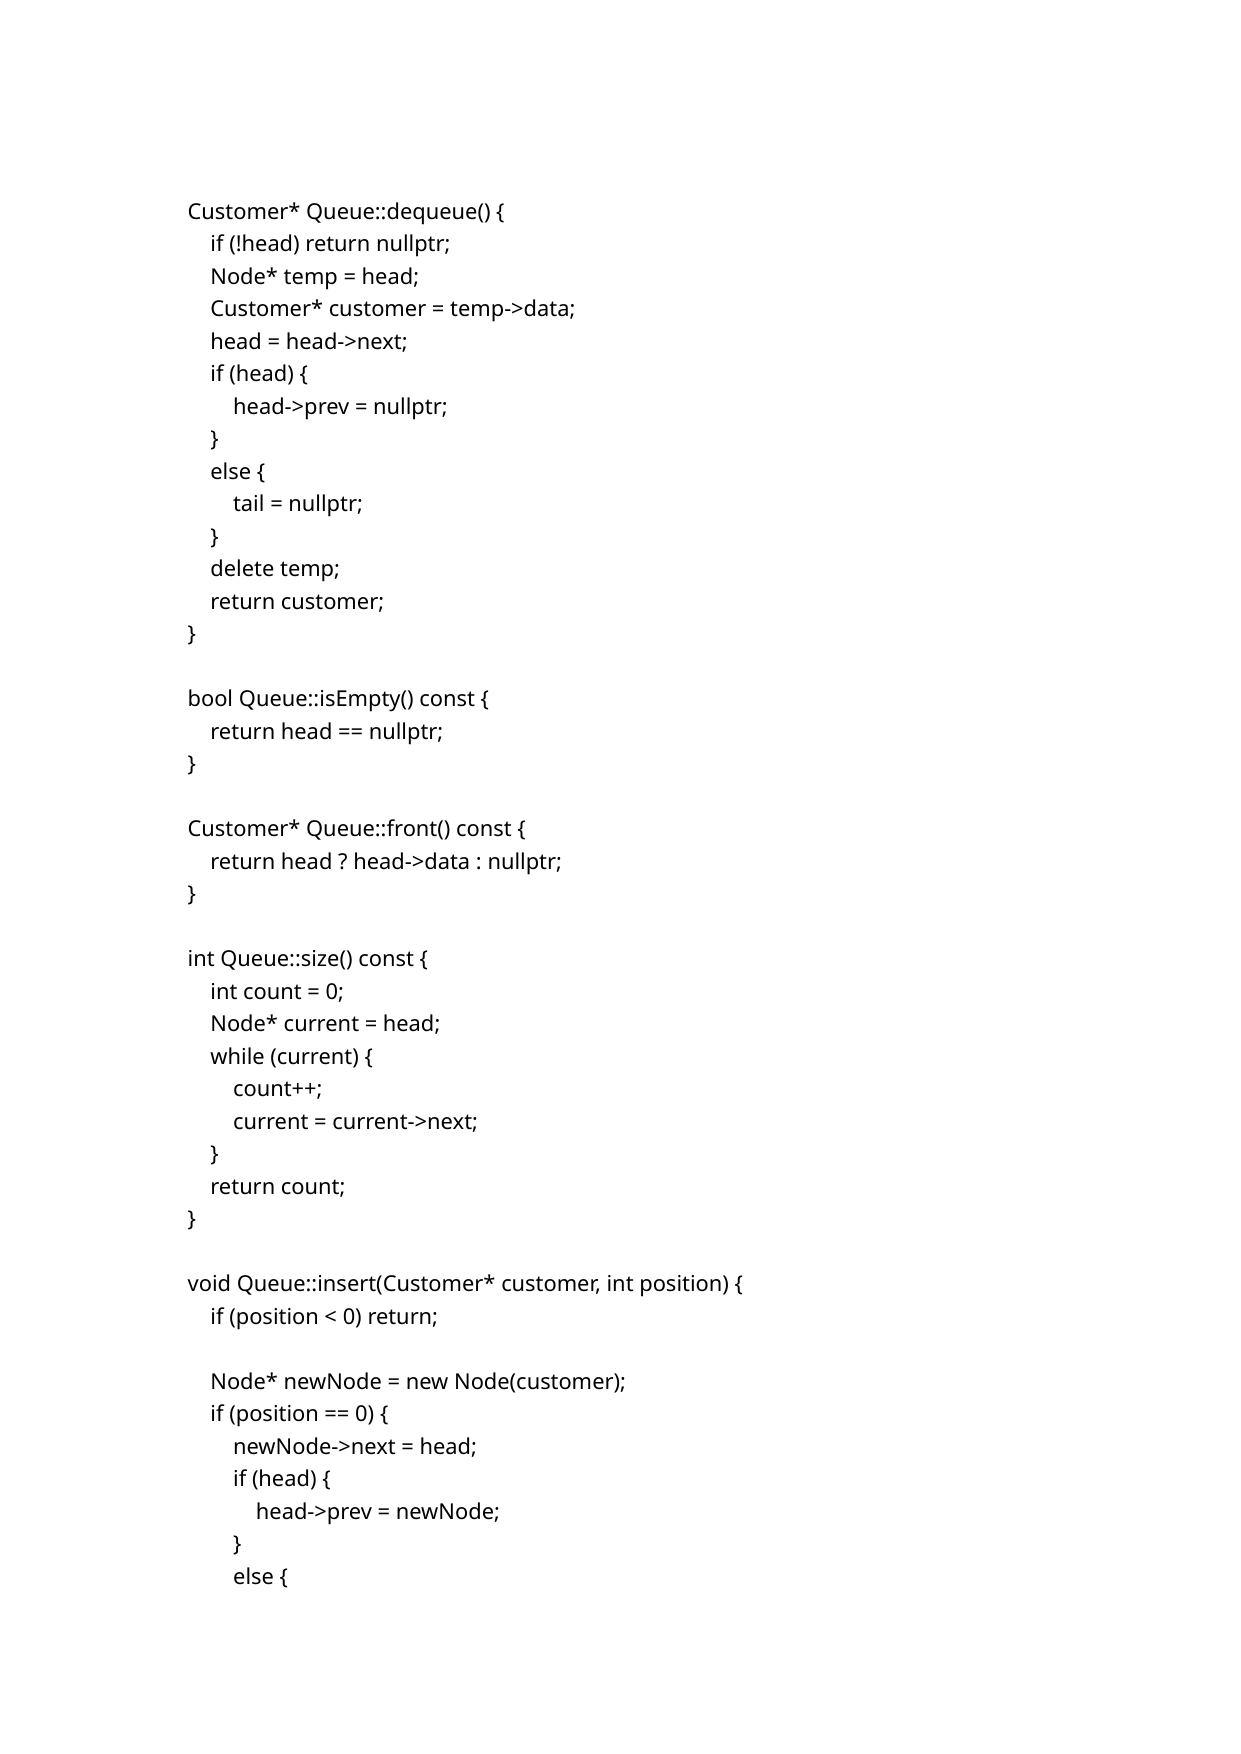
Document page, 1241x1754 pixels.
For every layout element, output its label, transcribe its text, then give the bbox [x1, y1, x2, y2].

text } [187, 422, 1053, 454]
text while (current) { [187, 1039, 1053, 1072]
text Customer* customer = temp->data; [187, 292, 1053, 324]
text head->prev = nullptr; [187, 389, 1053, 422]
text newNode->next = head; [187, 1429, 1053, 1462]
text } [187, 877, 1053, 909]
text int count = 0; [187, 974, 1053, 1007]
text } [187, 1202, 1053, 1234]
text if (head) { [187, 1462, 1053, 1494]
text } [187, 1527, 1053, 1559]
text if (!head) return nullptr; [187, 227, 1053, 259]
text count++; [187, 1072, 1053, 1104]
text Node* newNode = new Node(customer); [187, 1364, 1053, 1397]
text } [187, 1137, 1053, 1169]
text head->prev = newNode; [187, 1494, 1053, 1527]
text Node* temp = head; [187, 259, 1053, 292]
text current = current->next; [187, 1104, 1053, 1137]
text else { [187, 1559, 1053, 1592]
text return customer; [187, 584, 1053, 617]
text Node* current = head; [187, 1007, 1053, 1039]
text tail = nullptr; [187, 487, 1053, 519]
text return head == nullptr; [187, 714, 1053, 747]
text Customer* Queue::front() const { [187, 812, 1053, 844]
text } [187, 617, 1053, 649]
text bool Queue::isEmpty() const { [187, 682, 1053, 714]
text return count; [187, 1169, 1053, 1202]
text delete temp; [187, 552, 1053, 584]
text if (position < 0) return; [187, 1299, 1053, 1332]
text return head ? head->data : nullptr; [187, 844, 1053, 877]
text Customer* Queue::dequeue() { [187, 194, 1053, 227]
text void Queue::insert(Customer* customer, int position) { [187, 1267, 1053, 1299]
text } [187, 519, 1053, 552]
text } [187, 747, 1053, 779]
text if (head) { [187, 357, 1053, 389]
text if (position == 0) { [187, 1397, 1053, 1429]
text else { [187, 454, 1053, 487]
text head = head->next; [187, 324, 1053, 357]
text int Queue::size() const { [187, 942, 1053, 974]
